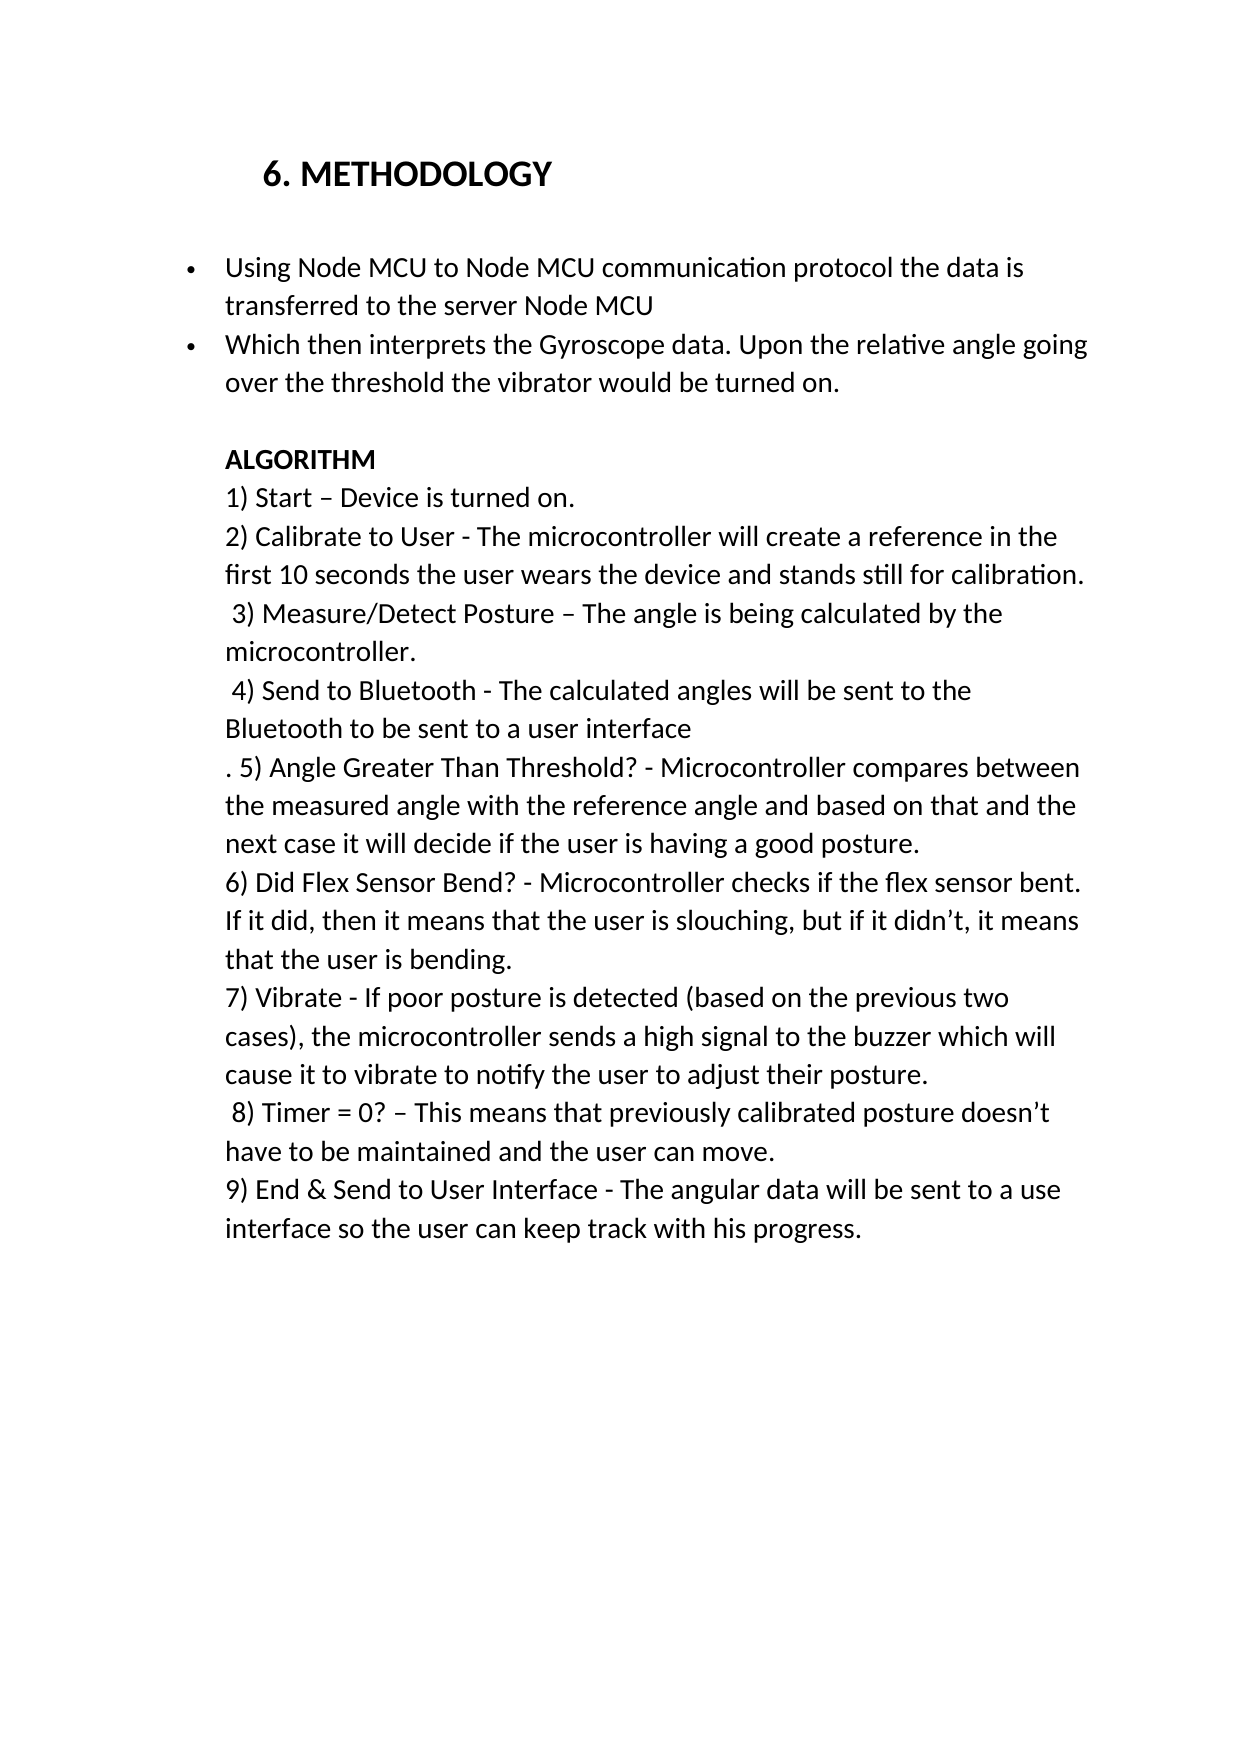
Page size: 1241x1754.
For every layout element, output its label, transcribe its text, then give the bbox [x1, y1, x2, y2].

list ALGORITHM [225, 441, 1090, 477]
list 3) Measure/Detect Posture – The angle is being calculated by the microcontroller. [225, 595, 1090, 669]
list Which then interprets the Gyroscope data. Upon the relative angle going over the threshold the vibrator would be turned on. [187, 326, 1090, 400]
list METHODOLOGY [262, 150, 1090, 196]
list 4) Send to Bluetooth - The calculated angles will be sent to the Bluetooth to be sent to a user interface [225, 672, 1090, 746]
list 2) Calibrate to User - The microcontroller will create a reference in the first 10 seconds the user wears the device and stands still for calibration. [225, 518, 1090, 592]
list Using Node MCU to Node MCU communication protocol the data is transferred to the server Node MCU [187, 249, 1090, 323]
list 7) Vibrate - If poor posture is detected (based on the previous two cases), the microcontroller sends a high signal to the buzzer which will cause it to vibrate to notify the user to adjust their posture. [225, 979, 1090, 1092]
list 6) Did Flex Sensor Bend? - Microcontroller checks if the flex sensor bent. If it did, then it means that the user is slouching, but if it didn’t, it means that the user is bending. [225, 864, 1090, 976]
list 8) Timer = 0? – This means that previously calibrated posture doesn’t have to be maintained and the user can move. [225, 1094, 1090, 1169]
list 1) Start – Device is turned on. [225, 479, 1090, 515]
list 9) End & Send to User Interface - The angular data will be sent to a use interface so the user can keep track with his progress. [225, 1171, 1090, 1246]
list . 5) Angle Greater Than Threshold? - Microcontroller compares between the measured angle with the reference angle and based on that and the next case it will decide if the user is having a good posture. [225, 749, 1090, 861]
